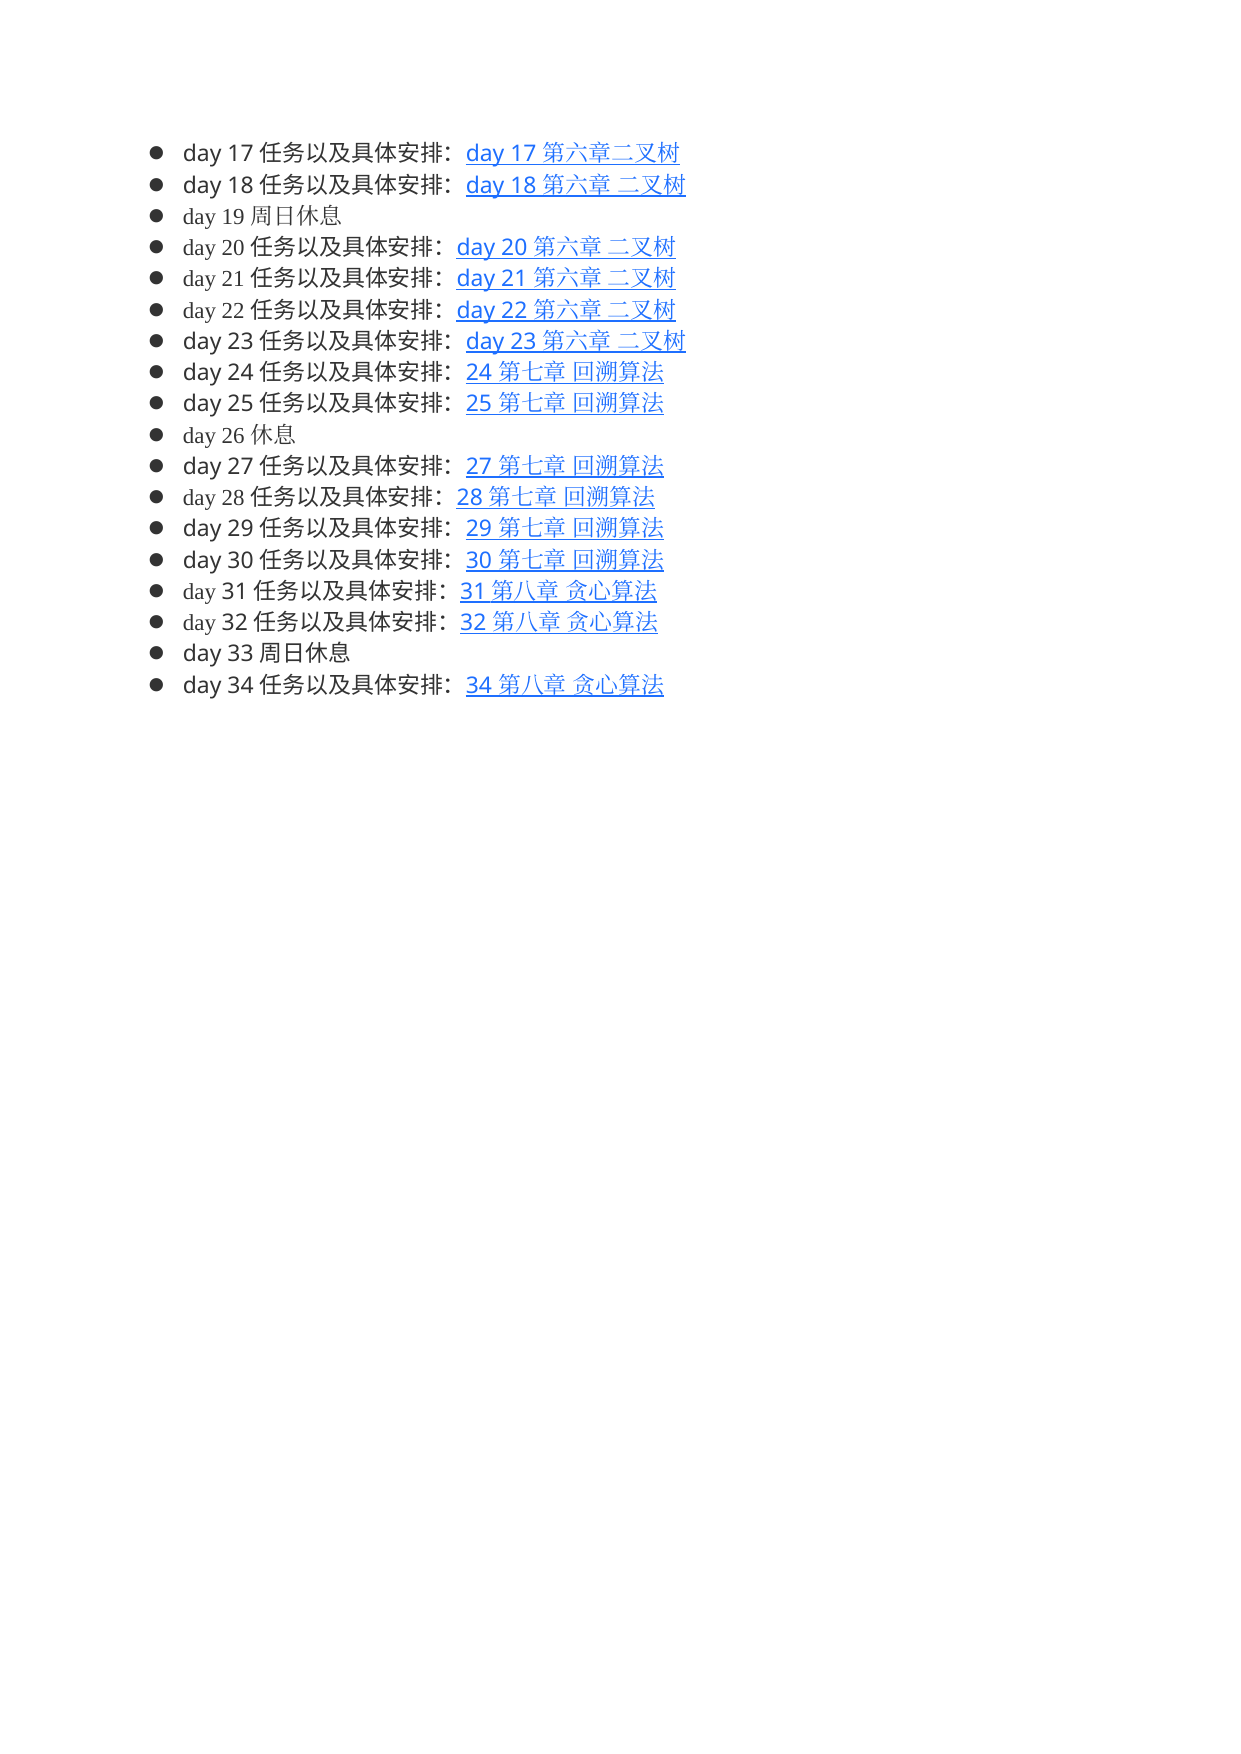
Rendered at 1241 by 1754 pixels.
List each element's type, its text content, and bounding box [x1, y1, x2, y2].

list day 23 任务以及具体安排：day 23 第六章 二叉树 [148, 329, 1093, 354]
list day 28 任务以及具体安排：28 第七章 回溯算法 [148, 486, 1093, 511]
list day 19 周日休息 [148, 204, 1093, 229]
list day 20 任务以及具体安排：day 20 第六章 二叉树 [148, 236, 1093, 261]
list day 31 任务以及具体安排：31第八章 贪心算法 [148, 579, 1093, 604]
list day 26 休息 [148, 423, 1093, 448]
list day 18 任务以及具体安排：day 18 第六章 二叉树 [148, 173, 1093, 198]
list day 17 任务以及具体安排：day 17 第六章二叉树 [148, 142, 1093, 167]
list day 21 任务以及具体安排：day 21 第六章 二叉树 [148, 267, 1093, 292]
list day 25 任务以及具体安排：25 第七章 回溯算法 [148, 392, 1093, 417]
list day 32 任务以及具体安排：32 第八章 贪心算法 [148, 611, 1093, 636]
list day 22 任务以及具体安排：day 22 第六章 二叉树 [148, 298, 1093, 323]
list day 27 任务以及具体安排：27 第七章 回溯算法 [148, 454, 1093, 479]
list day 30 任务以及具体安排：30 第七章 回溯算法 [148, 548, 1093, 573]
list day 29 任务以及具体安排：29 第七章 回溯算法 [148, 517, 1093, 542]
list day 24 任务以及具体安排：24 第七章 回溯算法 [148, 361, 1093, 386]
list day 33 周日休息 [148, 642, 1093, 667]
list day 34 任务以及具体安排：34 第八章 贪心算法 [148, 673, 1093, 698]
